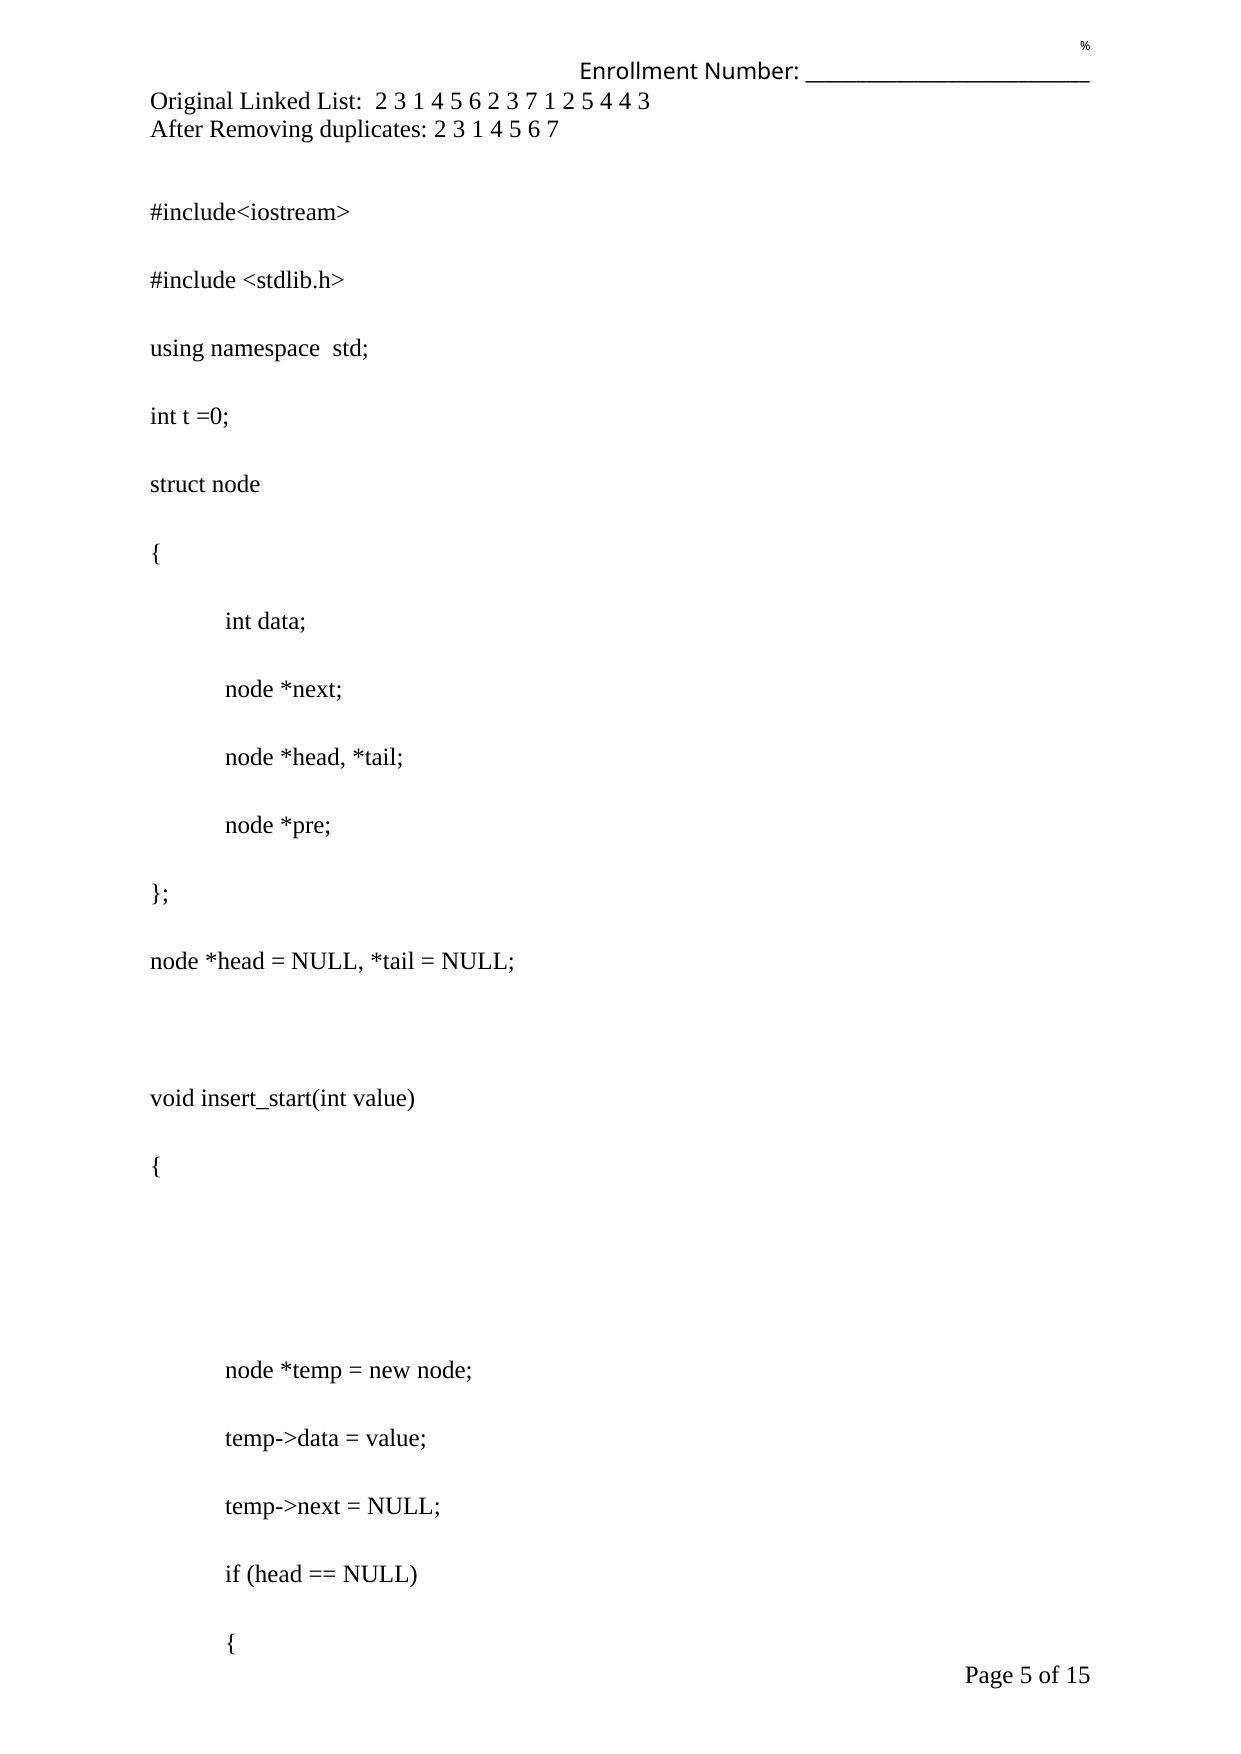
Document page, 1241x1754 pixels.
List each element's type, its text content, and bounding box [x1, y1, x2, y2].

text #include<iostream> [150, 197, 1090, 226]
text #include <stdlib.h> [150, 265, 1090, 294]
text { [150, 538, 1090, 566]
text temp->next = NULL; [150, 1491, 1090, 1520]
text node *head = NULL, *tail = NULL; [150, 946, 1090, 975]
text { [150, 1151, 1090, 1179]
text { [150, 1628, 1090, 1656]
text node *pre; [150, 810, 1090, 839]
text if (head == NULL) [150, 1559, 1090, 1588]
text node *temp = new node; [150, 1355, 1090, 1384]
text node *next; [150, 674, 1090, 703]
text }; [150, 878, 1090, 907]
text int data; [150, 606, 1090, 634]
text int t =0; [150, 401, 1090, 430]
text struct node [150, 469, 1090, 498]
text After Removing duplicates: 2 3 1 4 5 6 7 [150, 114, 1090, 143]
text void insert_start(int value) [150, 1083, 1090, 1111]
text node *head, *tail; [150, 742, 1090, 771]
text using namespace std; [150, 333, 1090, 362]
text temp->data = value; [150, 1423, 1090, 1452]
text Original Linked List: 2 3 1 4 5 6 2 3 7 1 2 5 4 4 3 [150, 86, 1090, 114]
